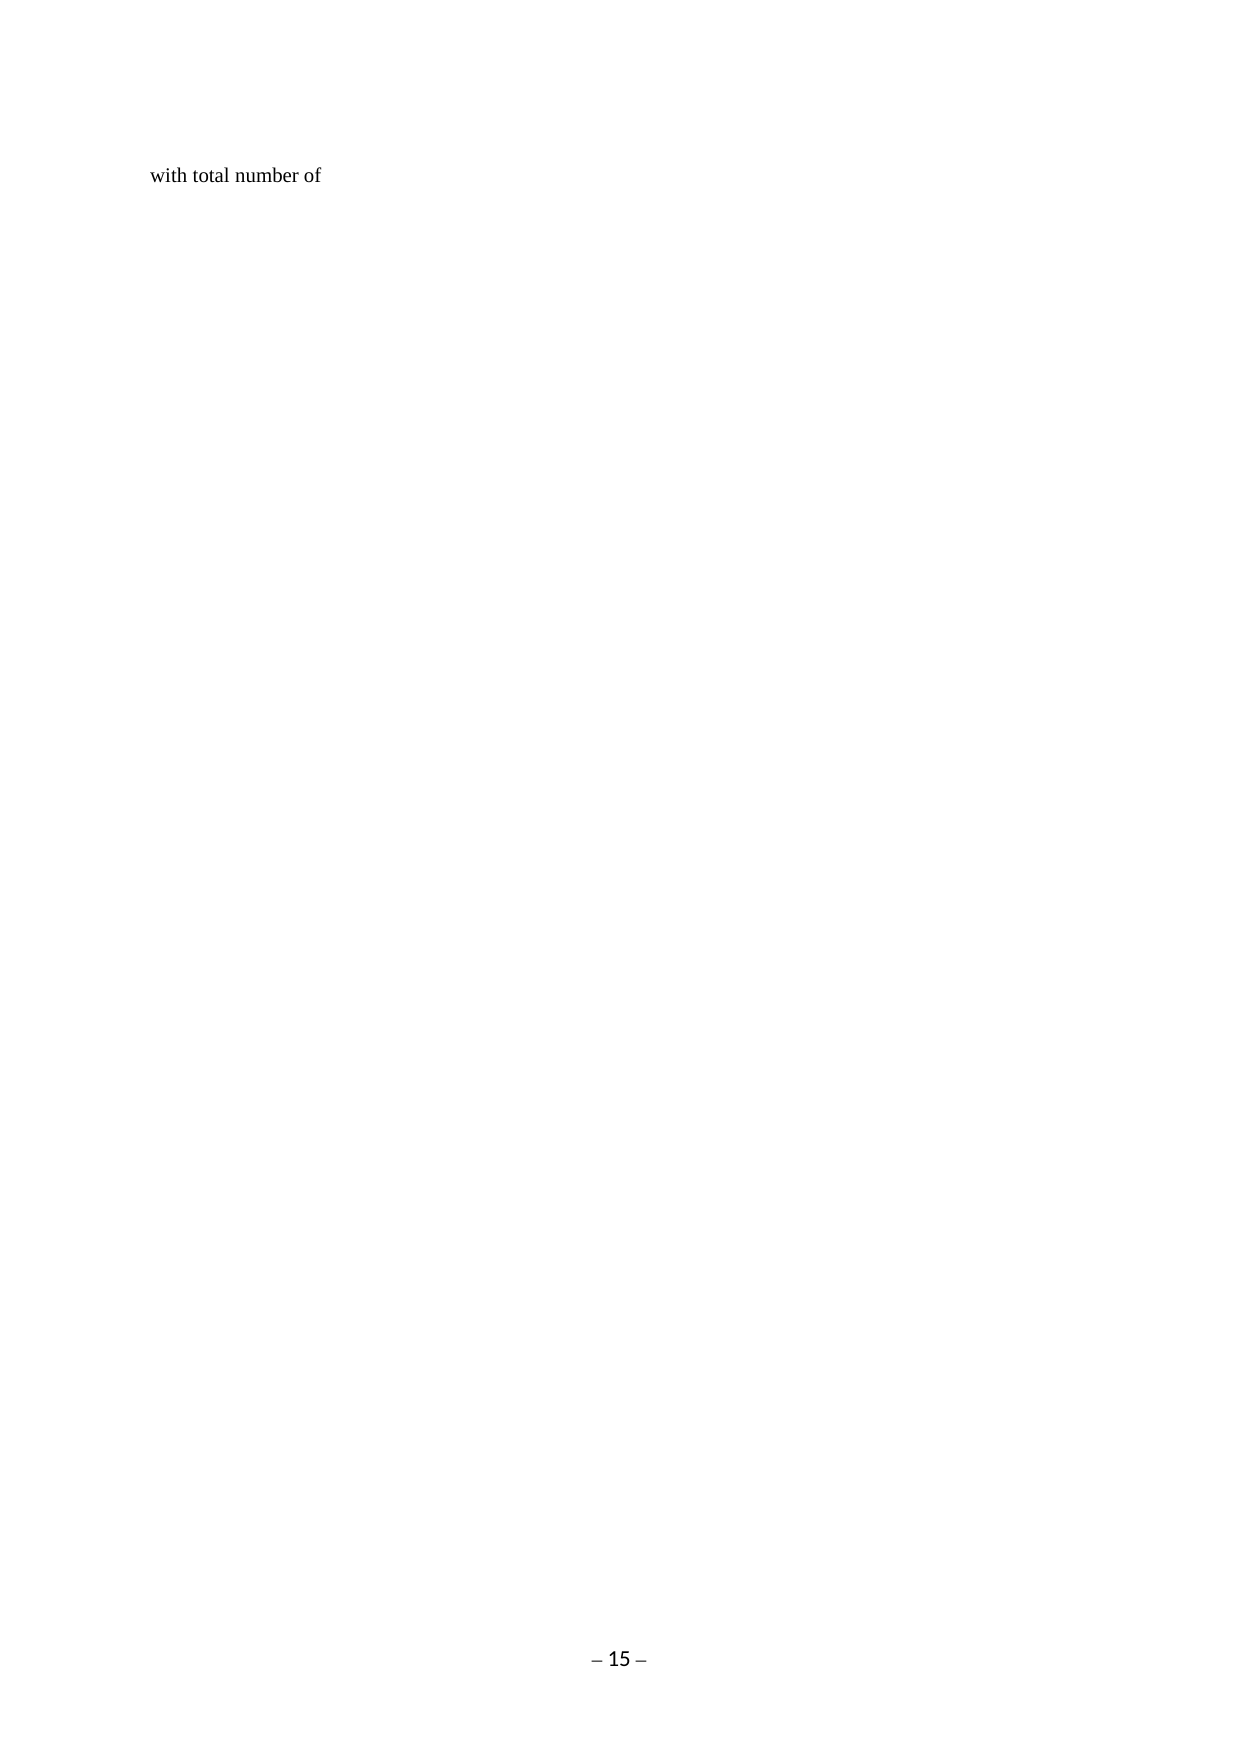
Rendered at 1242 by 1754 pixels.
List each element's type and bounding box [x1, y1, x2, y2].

text [150, 162, 1097, 187]
